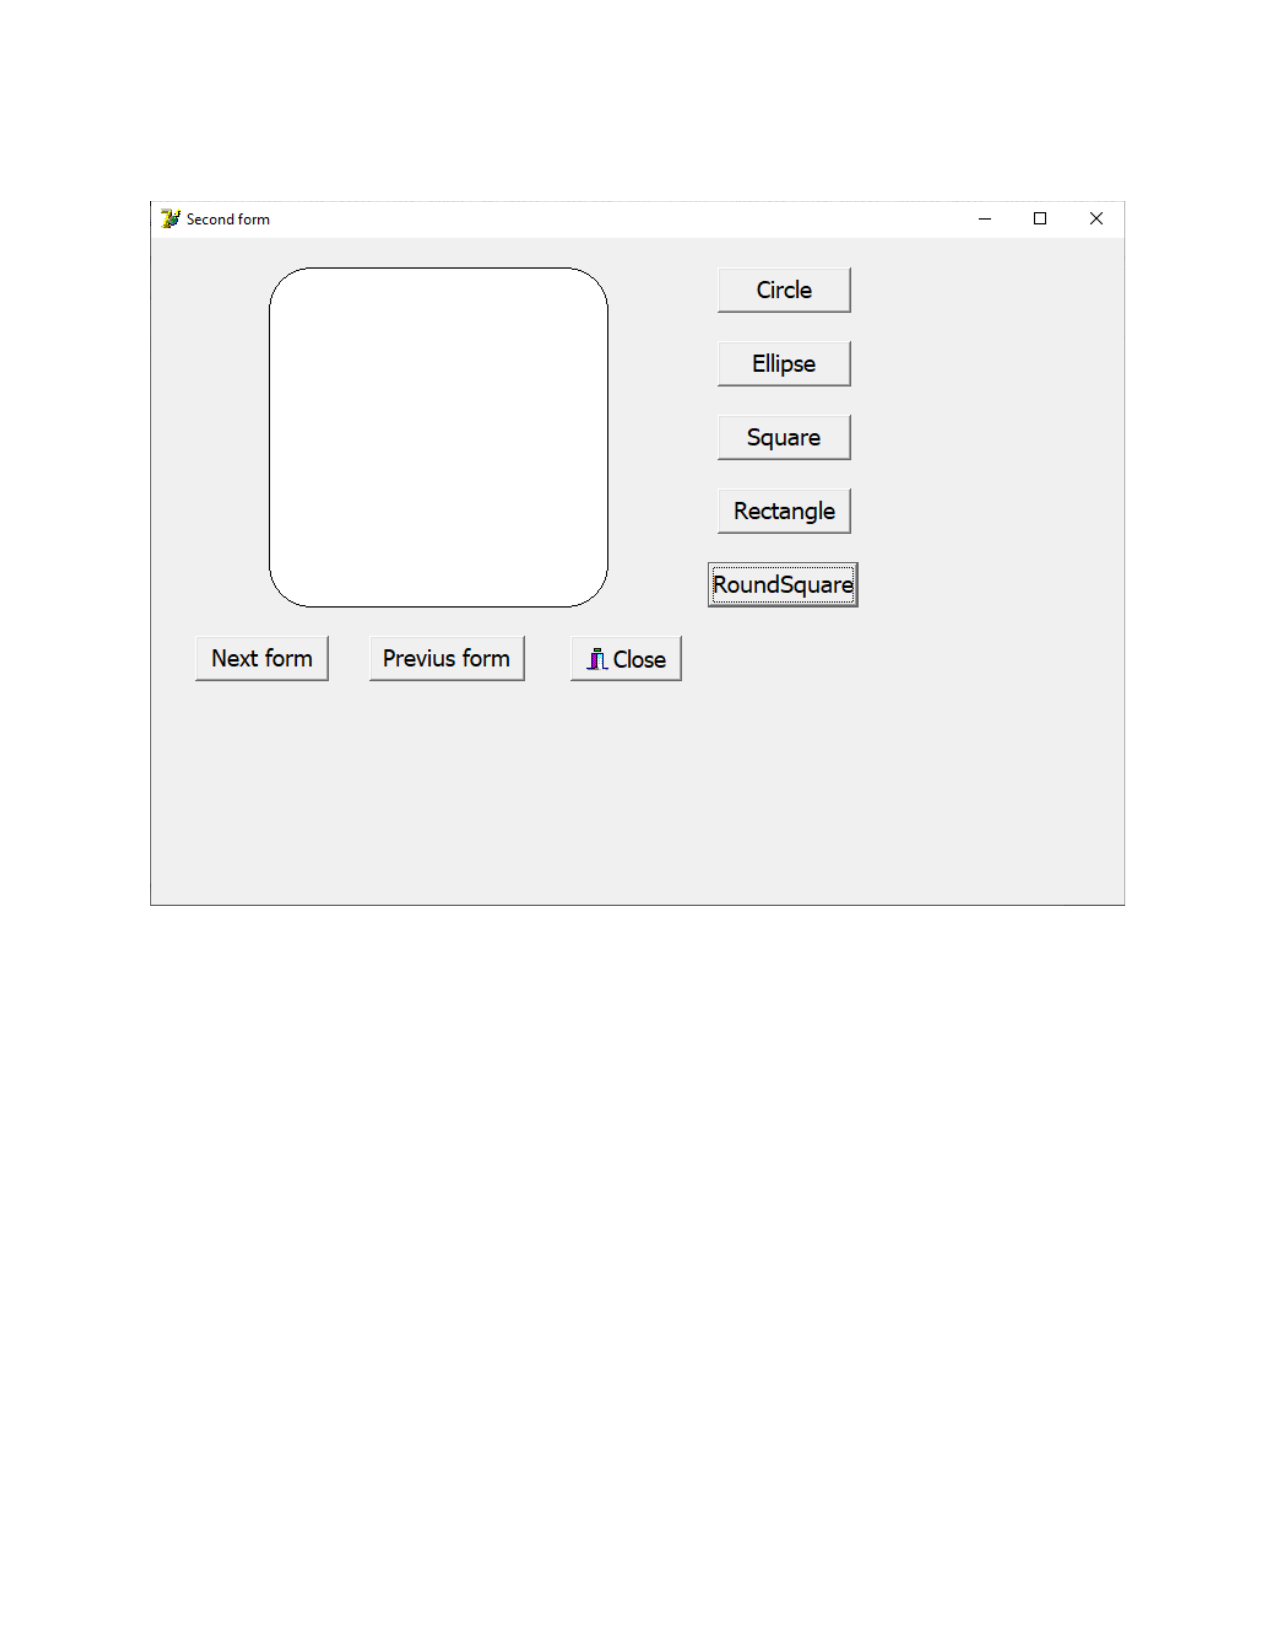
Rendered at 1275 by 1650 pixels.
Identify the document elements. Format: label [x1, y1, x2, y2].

picture [150, 201, 1125, 906]
